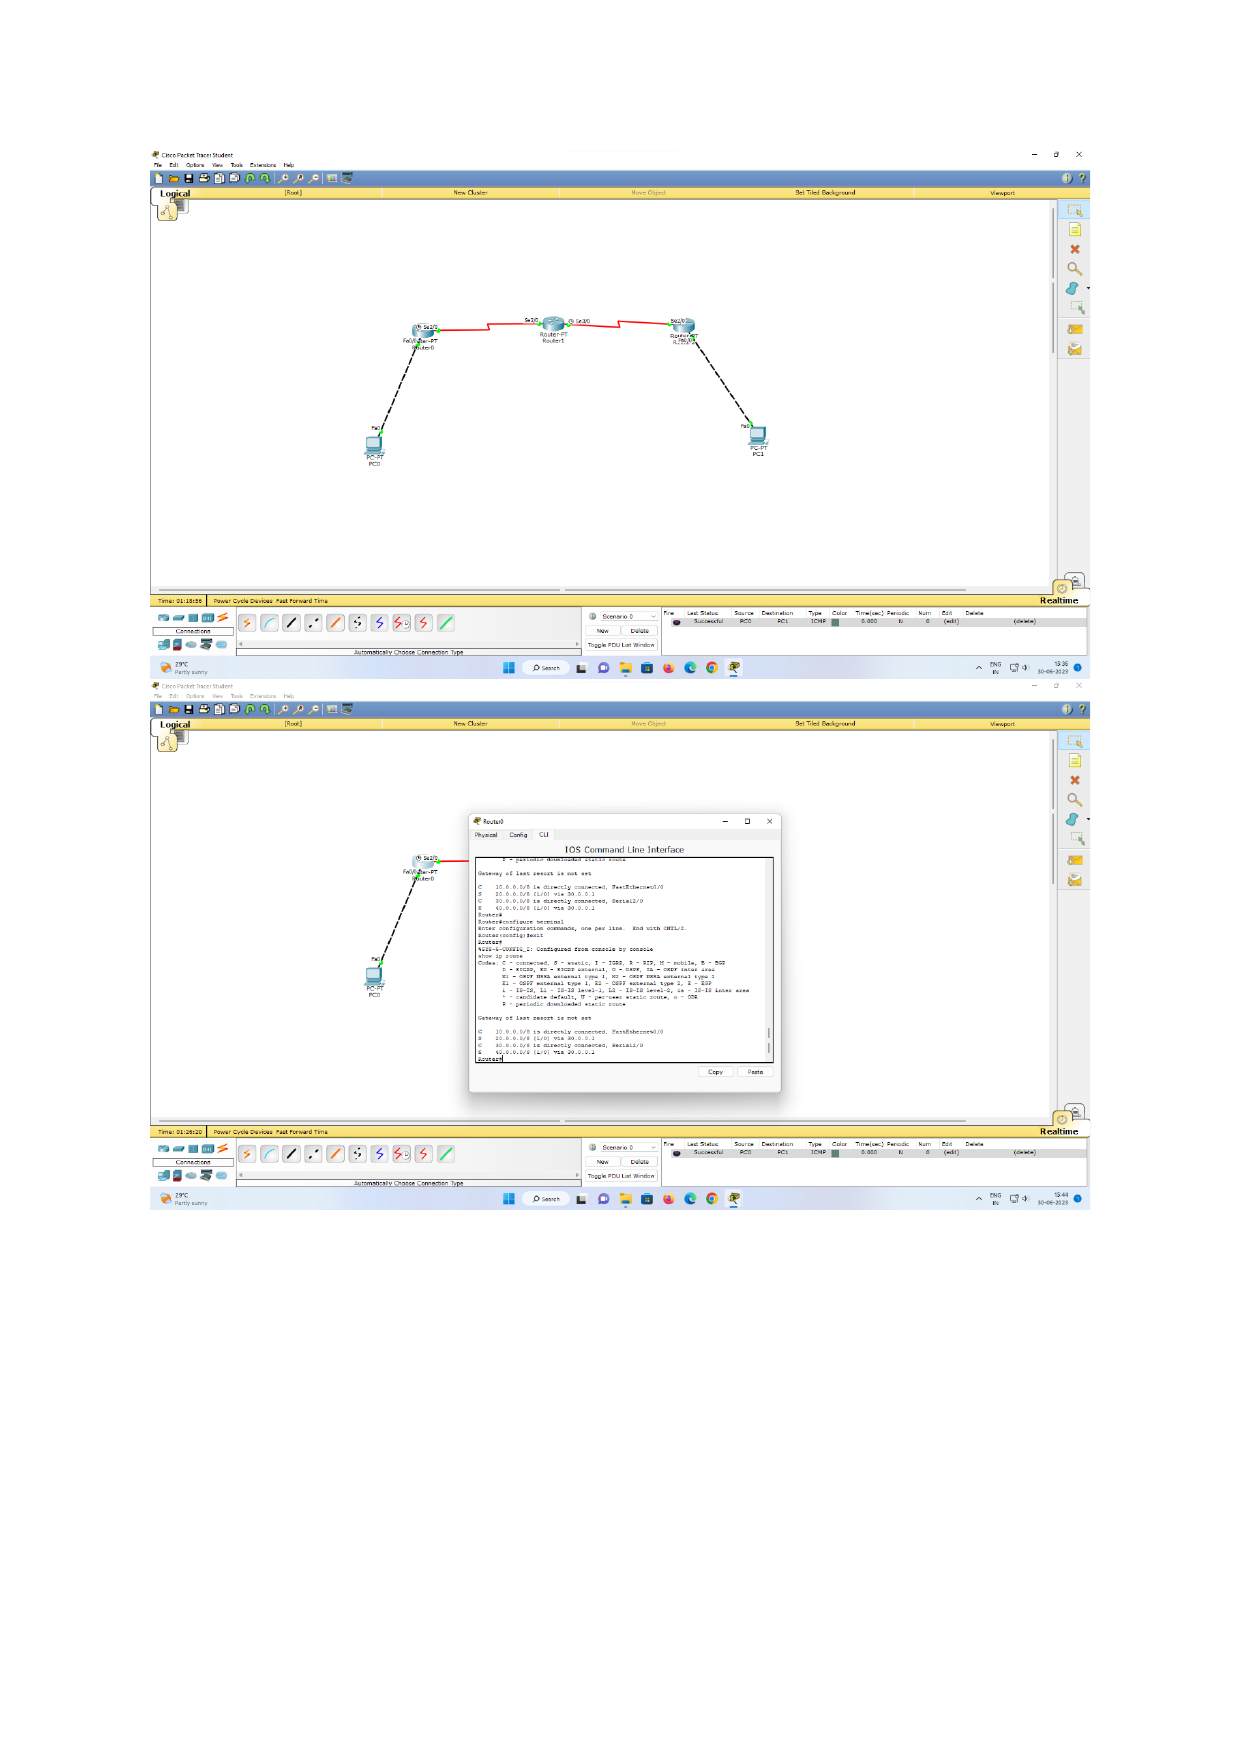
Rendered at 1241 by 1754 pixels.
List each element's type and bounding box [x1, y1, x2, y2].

picture [150, 150, 1091, 679]
picture [150, 681, 1091, 1210]
